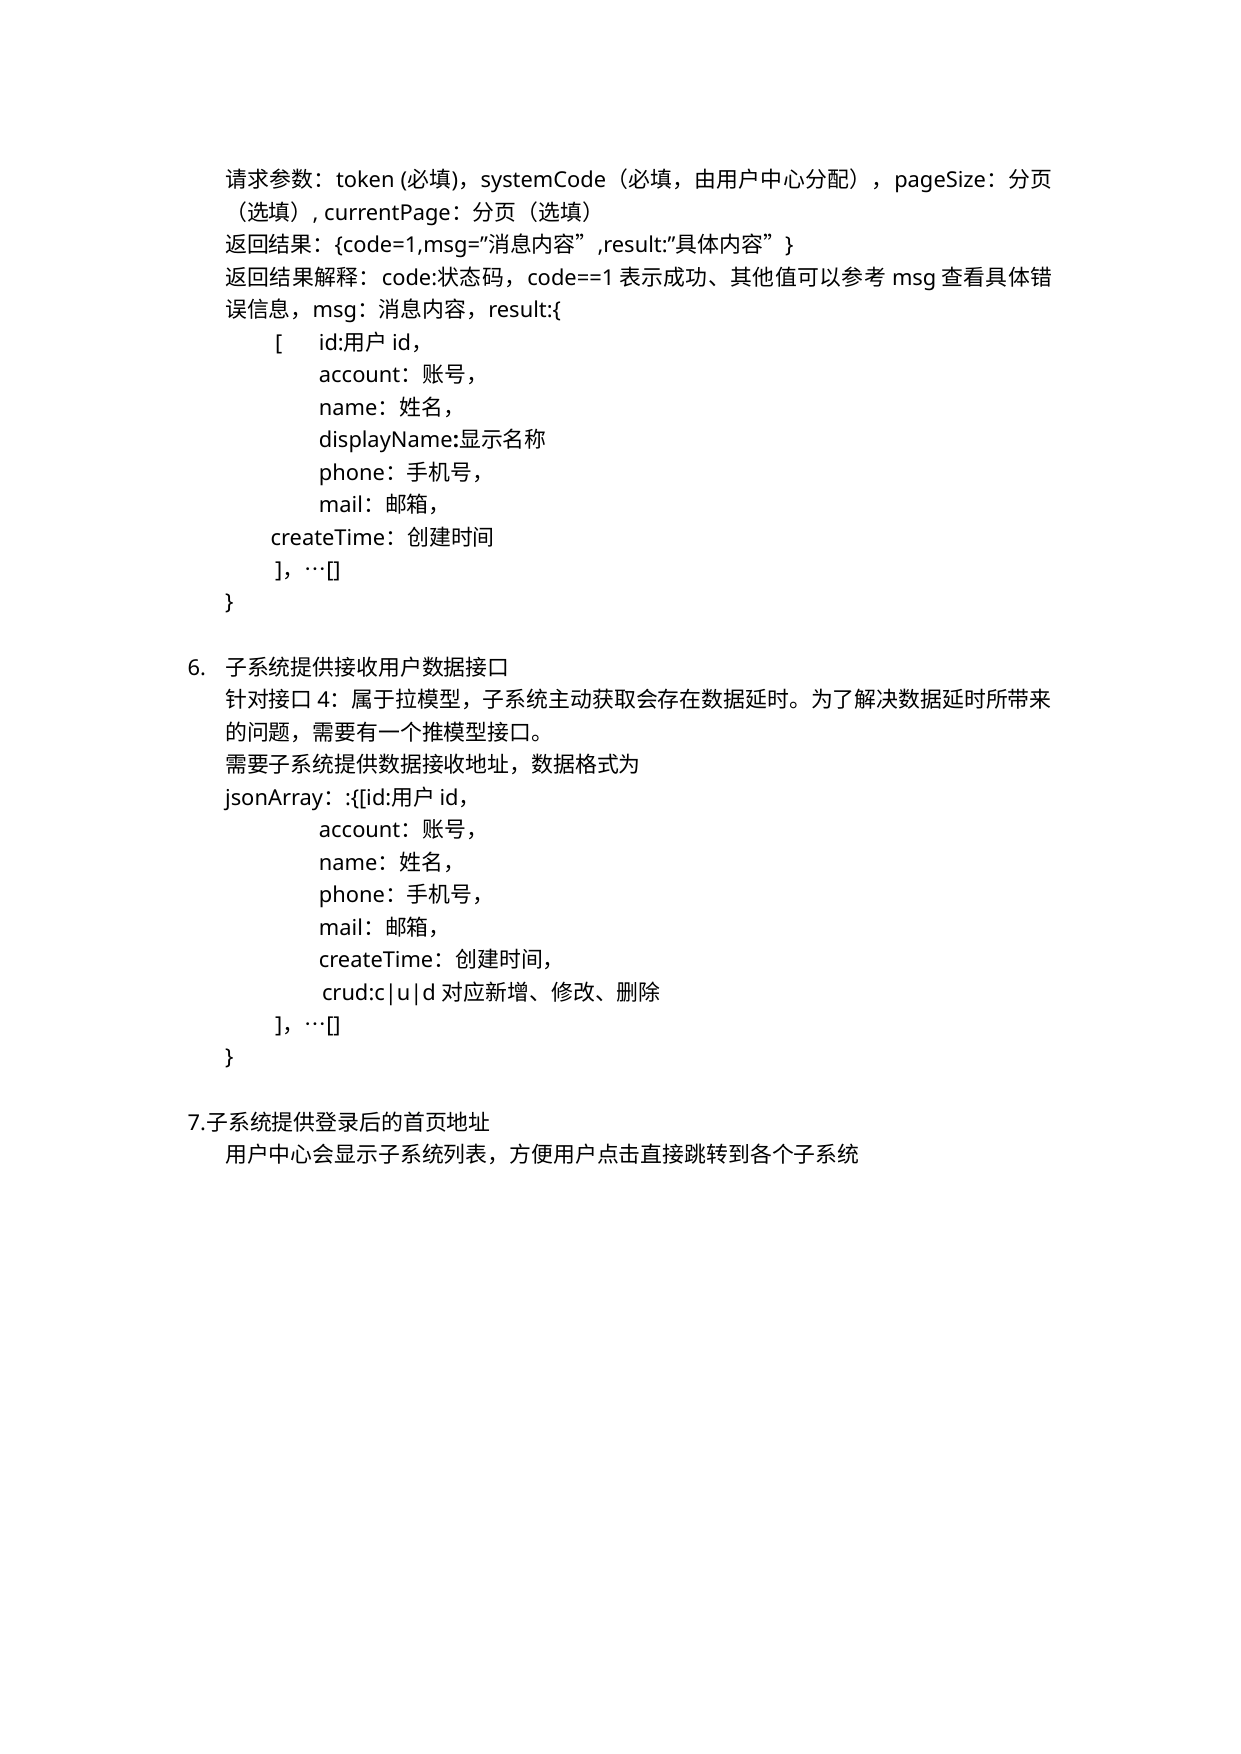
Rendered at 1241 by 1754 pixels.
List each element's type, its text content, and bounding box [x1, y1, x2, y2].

list 需要子系统提供数据接收地址，数据格式为 [225, 747, 1053, 779]
list 返回结果：{code=1,msg=”消息内容”,result:”具体内容”} [225, 227, 1053, 259]
list 子系统提供接收用户数据接口 [187, 649, 1053, 682]
list crud:c|u|d 对应新增、修改、删除 [300, 974, 1053, 1007]
list ]，…[] [269, 552, 1053, 584]
list account：账号， [275, 812, 1053, 844]
list ]，…[] [269, 1007, 1053, 1039]
text 针对接口4：属于拉模型，子系统主动获取会存在数据延时。为了解决数据延时所带来的问题，需要有一个推模型接口。 [225, 682, 1053, 747]
list 返回结果解释：code:状态码，code==1表示成功、其他值可以参考msg查看具体错误信息，msg：消息内容，result:{ [225, 259, 1053, 324]
text 7.子系统提供登录后的首页地址 [187, 1104, 1053, 1137]
list mail：邮箱， [275, 909, 1053, 942]
list jsonArray：:{[id:用户id， [225, 779, 1053, 812]
list name：姓名， [275, 389, 1053, 422]
list phone：手机号， [275, 877, 1053, 909]
list createTime：创建时间 [225, 519, 1053, 552]
text 用户中心会显示子系统列表，方便用户点击直接跳转到各个子系统 [187, 1137, 1053, 1169]
text 请求参数：token (必填)，systemCode（必填，由用户中心分配），pageSize：分页（选填）, currentPage：分页（选填） [225, 162, 1053, 227]
list name：姓名， [275, 844, 1053, 877]
list displayName:显示名称 [275, 422, 1053, 454]
text } [225, 1039, 1053, 1072]
list [ id:用户id， [225, 324, 1053, 357]
list account：账号， [275, 357, 1053, 389]
list mail：邮箱， [275, 487, 1053, 519]
list } [225, 584, 1053, 617]
list phone：手机号， [275, 454, 1053, 487]
list createTime：创建时间， [312, 942, 1053, 974]
